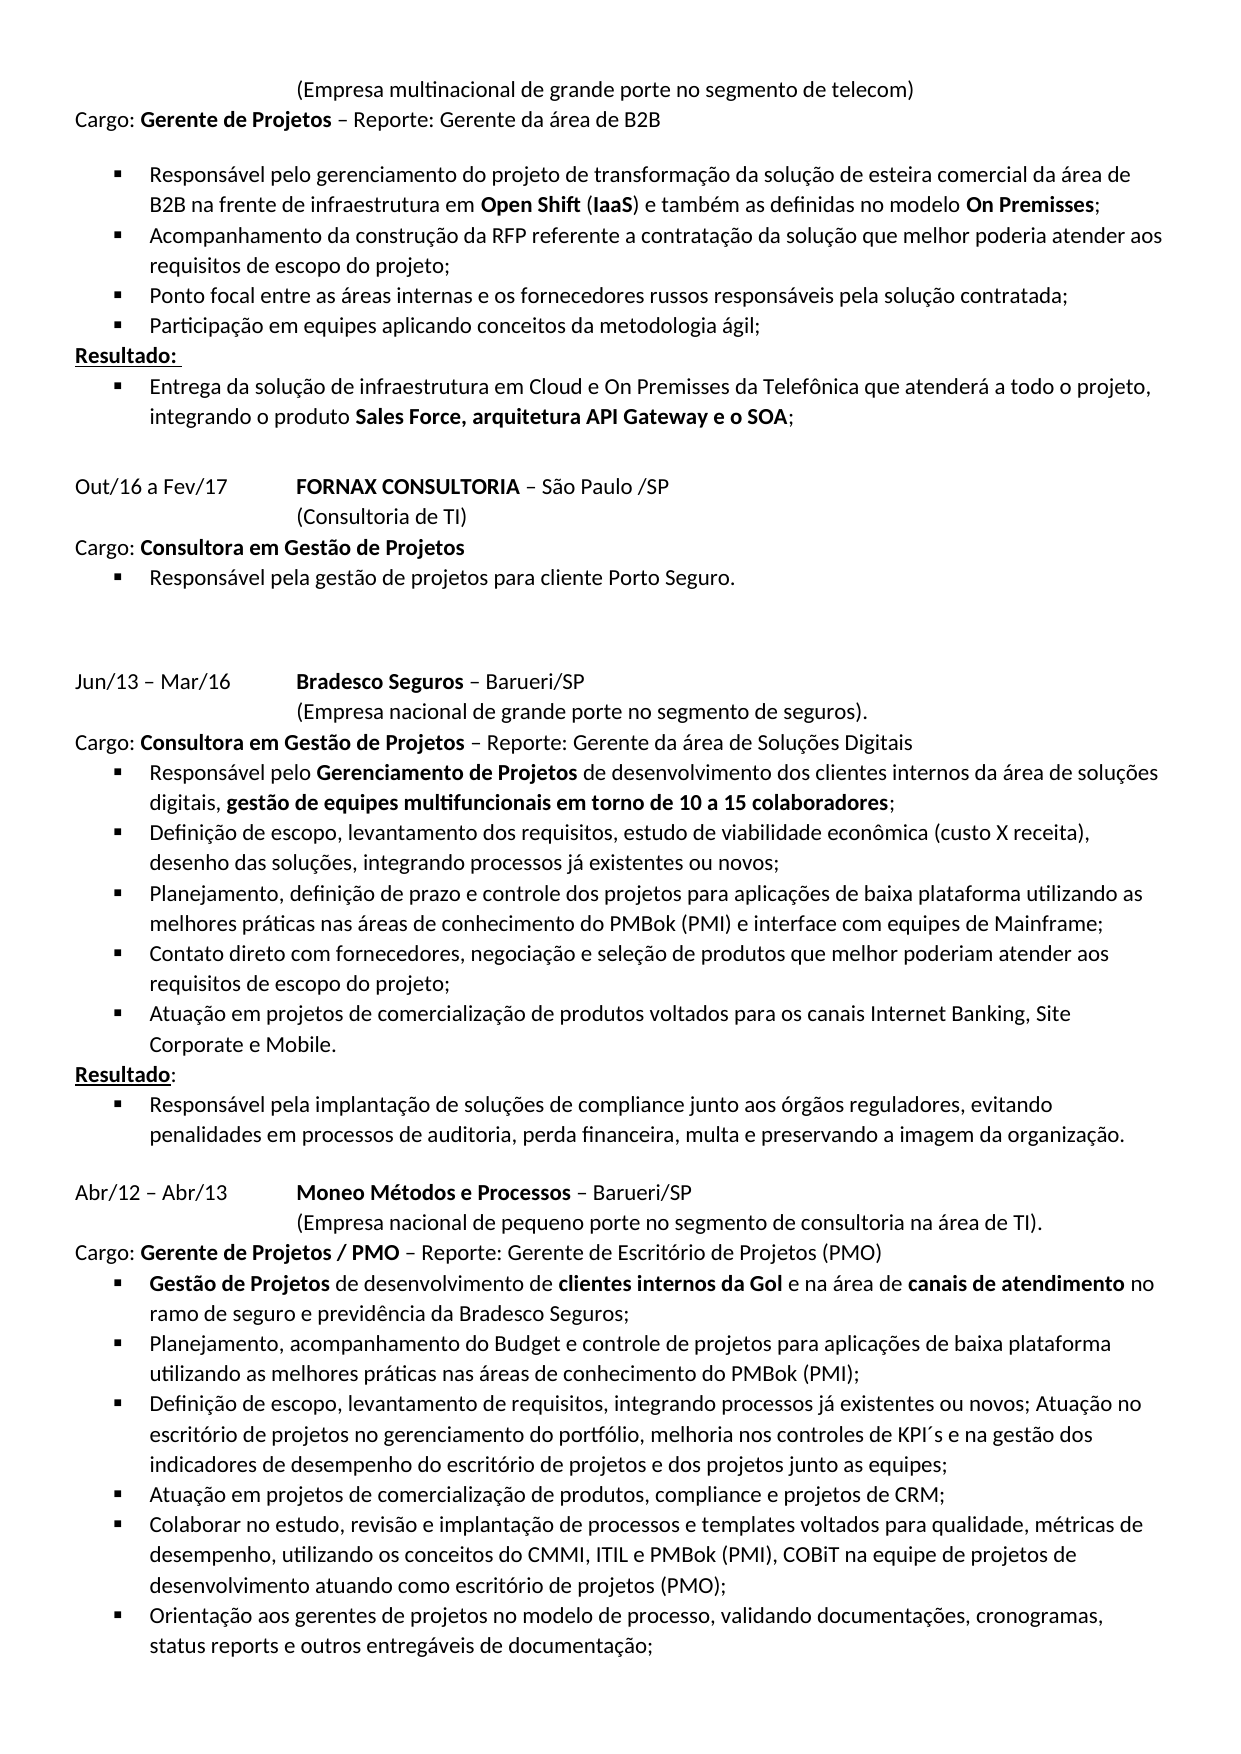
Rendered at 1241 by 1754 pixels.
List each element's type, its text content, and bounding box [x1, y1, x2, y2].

list Planejamento, acompanhamento do Budget e controle de projetos para aplicações de baixa plataforma utilizando as melhores práticas nas áreas de conhecimento do PMBok (PMI); [112, 1329, 1165, 1387]
list Contato direto com fornecedores, negociação e seleção de produtos que melhor poderiam atender aos requisitos de escopo do projeto; [112, 939, 1165, 997]
list Acompanhamento da construção da RFP referente a contratação da solução que melhor poderia atender aos requisitos de escopo do projeto; [112, 221, 1165, 279]
list Atuação em projetos de comercialização de produtos voltados para os canais Internet Banking, Site Corporate e Mobile. [112, 999, 1165, 1058]
text (Empresa nacional de grande porte no segmento de seguros). [222, 697, 1165, 726]
list Ponto focal entre as áreas internas e os fornecedores russos responsáveis pela solução contratada; [112, 281, 1165, 309]
text Cargo: Gerente de Projetos / PMO – Reporte: Gerente de Escritório de Projetos (PMO) [75, 1238, 1165, 1267]
list Definição de escopo, levantamento de requisitos, integrando processos já existentes ou novos; Atuação no escritório de projetos no gerenciamento do portfólio, melhoria nos controles de KPI´s e na gestão dos indicadores de desempenho do escritório de projetos e dos projetos junto as equipes; [112, 1389, 1165, 1478]
text Jun/13 – Mar/16 Bradesco Seguros – Barueri/SP [75, 667, 1165, 695]
list Planejamento, definição de prazo e controle dos projetos para aplicações de baixa plataforma utilizando as melhores práticas nas áreas de conhecimento do PMBok (PMI) e interface com equipes de Mainframe; [112, 879, 1165, 937]
text Abr/12 – Abr/13 Moneo Métodos e Processos – Barueri/SP [75, 1178, 1165, 1206]
text (Empresa nacional de pequeno porte no segmento de consultoria na área de TI). [222, 1208, 1165, 1236]
list Entrega da solução de infraestrutura em Cloud e On Premisses da Telefônica que atenderá a todo o projeto, integrando o produto Sales Force, arquitetura API Gateway e o SOA; [112, 372, 1165, 430]
list Colaborar no estudo, revisão e implantação de processos e templates voltados para qualidade, métricas de desempenho, utilizando os conceitos do CMMI, ITIL e PMBok (PMI), COBiT na equipe de projetos de desenvolvimento atuando como escritório de projetos (PMO); [112, 1510, 1165, 1599]
text Resultado: [75, 342, 1165, 370]
text (Empresa multinacional de grande porte no segmento de telecom) [222, 75, 1165, 103]
text Cargo: Gerente de Projetos – Reporte: Gerente da área de B2B [75, 105, 1165, 133]
list Gestão de Projetos de desenvolvimento de clientes internos da Gol e na área de canais de atendimento no ramo de seguro e previdência da Bradesco Seguros; [112, 1269, 1165, 1327]
text Cargo: Consultora em Gestão de Projetos – Reporte: Gerente da área de Soluções Digitais [75, 728, 1165, 756]
text (Consultoria de TI) [222, 502, 1165, 531]
list Responsável pelo gerenciamento do projeto de transformação da solução de esteira comercial da área de B2B na frente de infraestrutura em Open Shift (IaaS) e também as definidas no modelo On Premisses; [112, 160, 1165, 219]
text Cargo: Consultora em Gestão de Projetos [75, 533, 1165, 561]
list Orientação aos gerentes de projetos no modelo de processo, validando documentações, cronogramas, status reports e outros entregáveis de documentação; [112, 1601, 1165, 1659]
list Definição de escopo, levantamento dos requisitos, estudo de viabilidade econômica (custo X receita), desenho das soluções, integrando processos já existentes ou novos; [112, 818, 1165, 877]
list Responsável pela implantação de soluções de compliance junto aos órgãos reguladores, evitando penalidades em processos de auditoria, perda financeira, multa e preservando a imagem da organização. [112, 1090, 1165, 1148]
text Resultado: [75, 1060, 1165, 1088]
list Responsável pela gestão de projetos para cliente Porto Seguro. [112, 563, 1165, 591]
list Participação em equipes aplicando conceitos da metodologia ágil; [112, 311, 1165, 339]
list Responsável pelo Gerenciamento de Projetos de desenvolvimento dos clientes internos da área de soluções digitais, gestão de equipes multifuncionais em torno de 10 a 15 colaboradores; [112, 758, 1165, 816]
text Out/16 a Fev/17 FORNAX CONSULTORIA – São Paulo /SP [75, 472, 1165, 500]
list Atuação em projetos de comercialização de produtos, compliance e projetos de CRM; [112, 1480, 1165, 1508]
